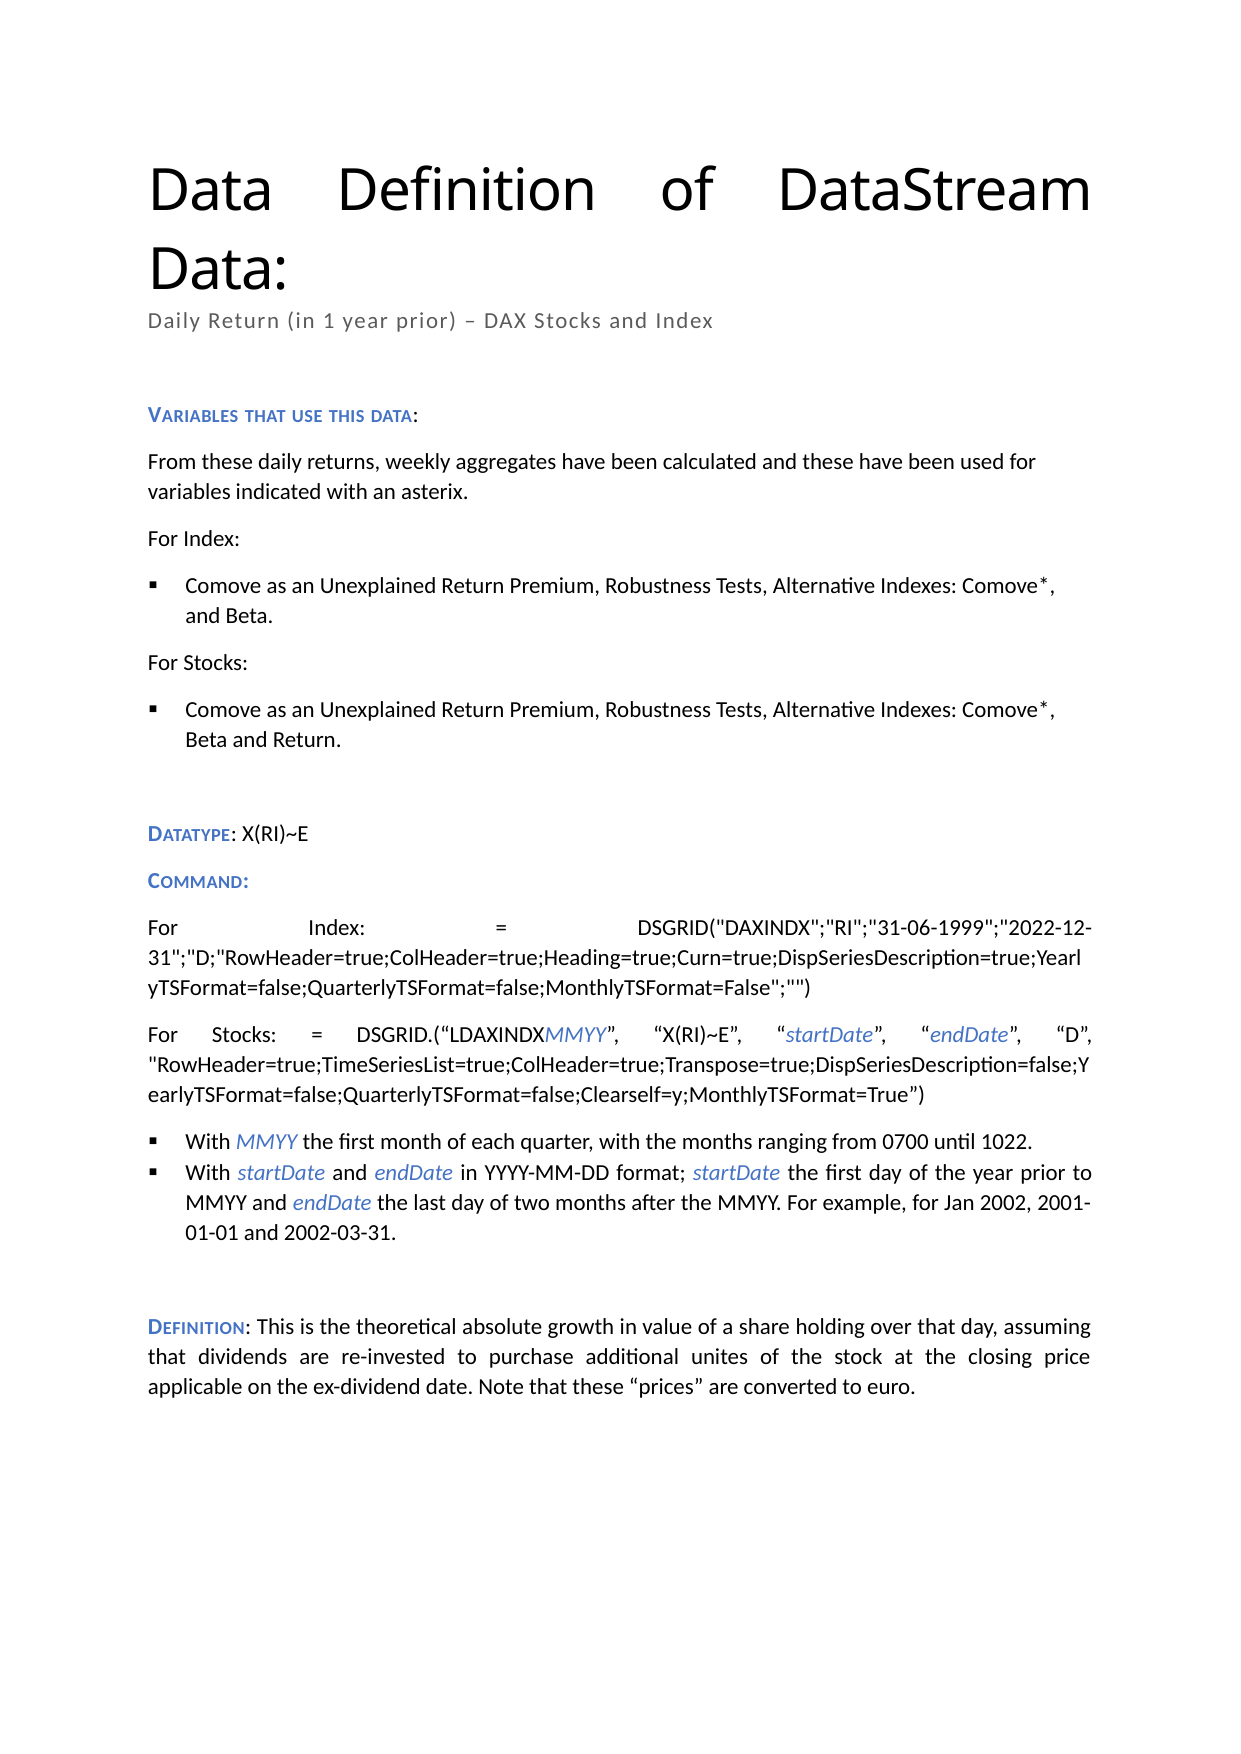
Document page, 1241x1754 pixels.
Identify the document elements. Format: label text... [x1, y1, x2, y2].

text For Stocks: [148, 648, 1093, 676]
subtitle Daily Return (in 1 year prior) – DAX Stocks and Index [148, 307, 1093, 334]
text For Index: = DSGRID("DAXINDX";"RI";"31-06-1999";"2022-12-31";"D;"RowHeader=true;ColHeader=true;Heading=true;Curn=true;DispSeriesDescription=true;YearlyTSFormat=false;QuarterlyTSFormat=false;MonthlyTSFormat=False";"") [148, 913, 1093, 1001]
text For Index: [148, 524, 1093, 552]
text Definition: This is the theoretical absolute growth in value of a share holding over that day, assuming that dividends are re-invested to purchase additional unites of the stock at the closing price applicable on the ex-dividend date. Note that these “prices” are converted to euro. [148, 1312, 1093, 1400]
list Comove as an Unexplained Return Premium, Robustness Tests, Alternative Indexes: Comove*, Beta and Return. [148, 695, 1093, 753]
text Variables that use this data: [148, 400, 1093, 428]
list With MMYY the first month of each quarter, with the months ranging from 0700 until 1022. [148, 1127, 1093, 1155]
title Data Definition of DataStream Data: [148, 148, 1093, 307]
text Command: [148, 866, 1093, 894]
text For Stocks: = DSGRID.(“LDAXINDXMMYY”, “X(RI)~E”, “startDate”, “endDate”, “D”, "RowHeader=true;TimeSeriesList=true;ColHeader=true;Transpose=true;DispSeriesDescription=false;YearlyTSFormat=false;QuarterlyTSFormat=false;Clearself=y;MonthlyTSFormat=True”) [148, 1020, 1093, 1108]
text Datatype: X(RI)~E [148, 819, 1093, 847]
list With startDate and endDate in YYYY-MM-DD format; startDate the first day of the year prior to MMYY and endDate the last day of two months after the MMYY. For example, for Jan 2002, 2001-01-01 and 2002-03-31. [148, 1158, 1093, 1246]
text From these daily returns, weekly aggregates have been calculated and these have been used for variables indicated with an asterix. [148, 447, 1093, 505]
list Comove as an Unexplained Return Premium, Robustness Tests, Alternative Indexes: Comove*, and Beta. [148, 571, 1093, 629]
